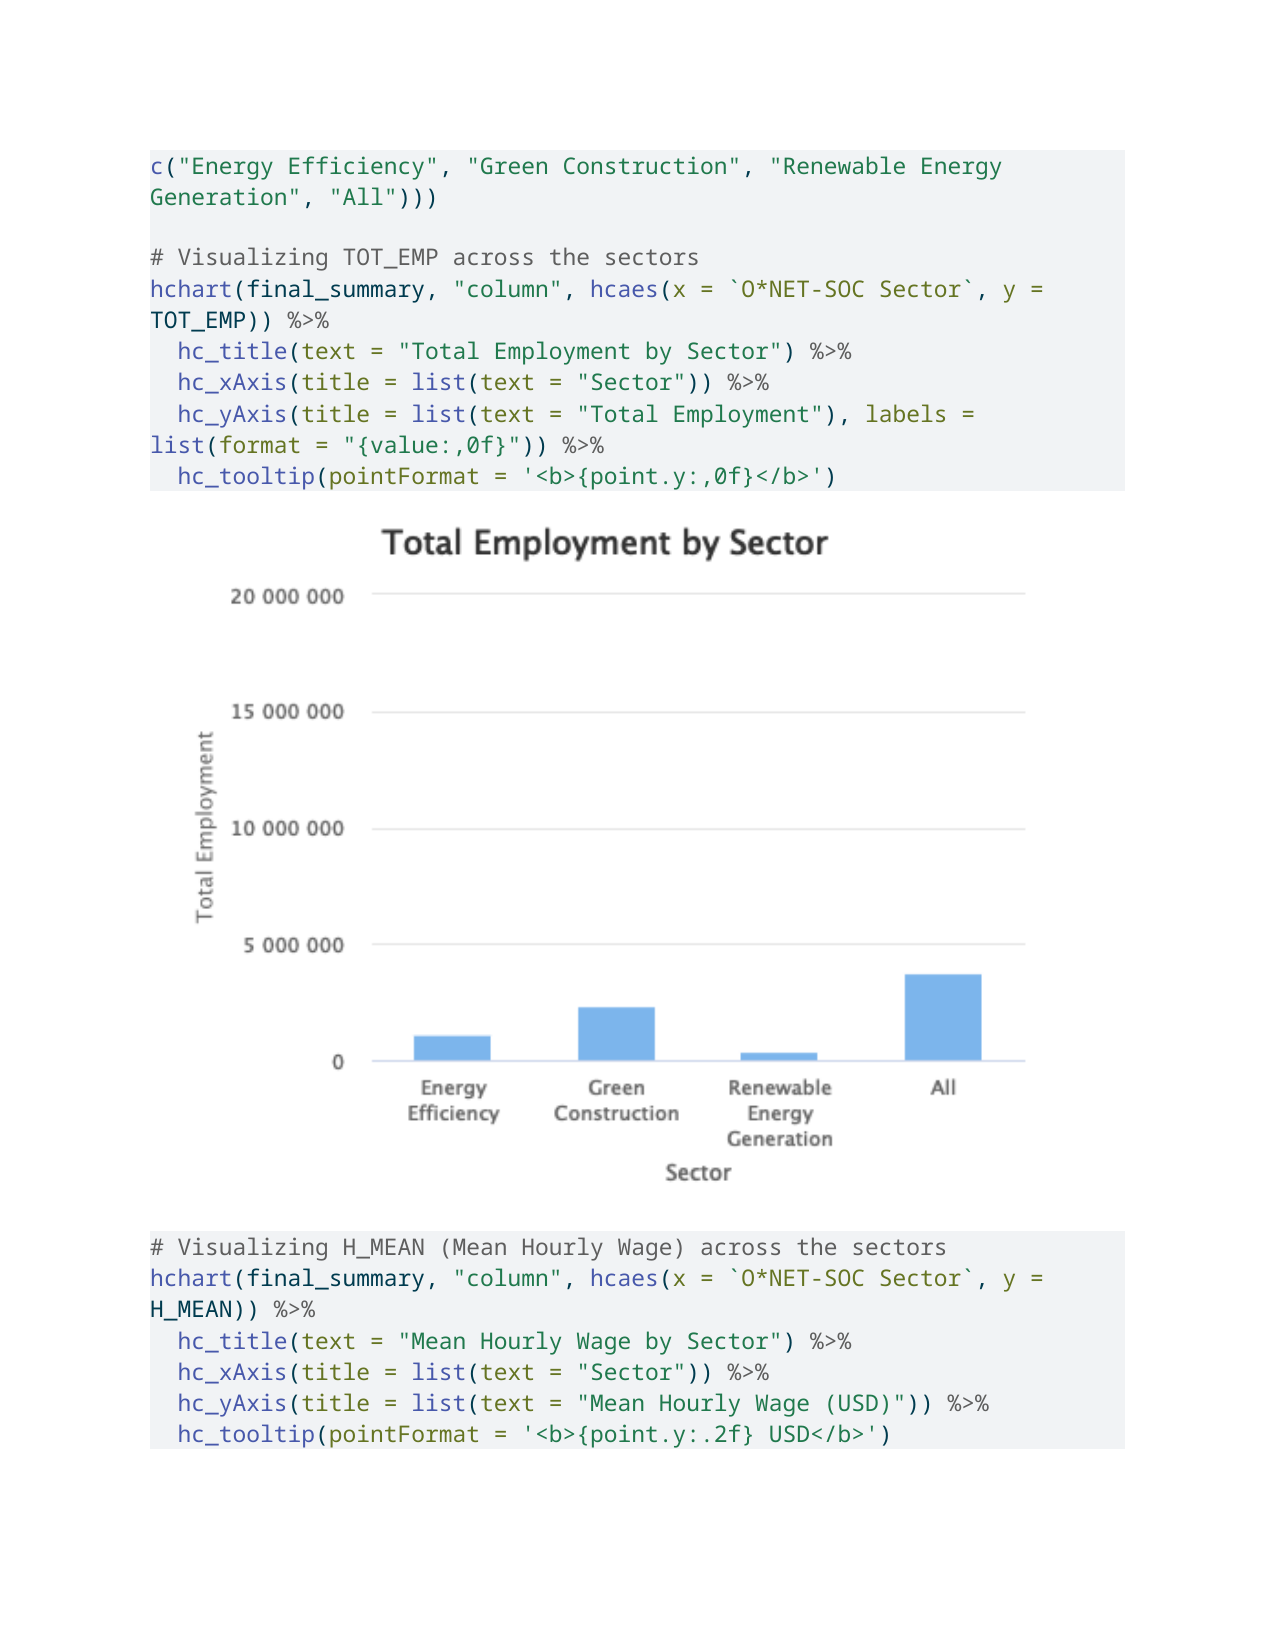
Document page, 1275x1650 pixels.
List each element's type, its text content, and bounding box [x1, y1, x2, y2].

text # Visualizing H_MEAN (Mean Hourly Wage) across the sectors hchart(final_summary, "column", hcaes(x = `O*NET-SOC Sector`, y = H_MEAN)) %>% hc_title(text = "Mean Hourly Wage by Sector") %>% hc_xAxis(title = list(text = "Sector")) %>% hc_yAxis(title = list(text = "Mean Hourly Wage (USD)")) %>% hc_tooltip(pointFormat = '<b>{point.y:.2f} USD</b>') [150, 1231, 1125, 1449]
picture [168, 512, 1044, 1212]
